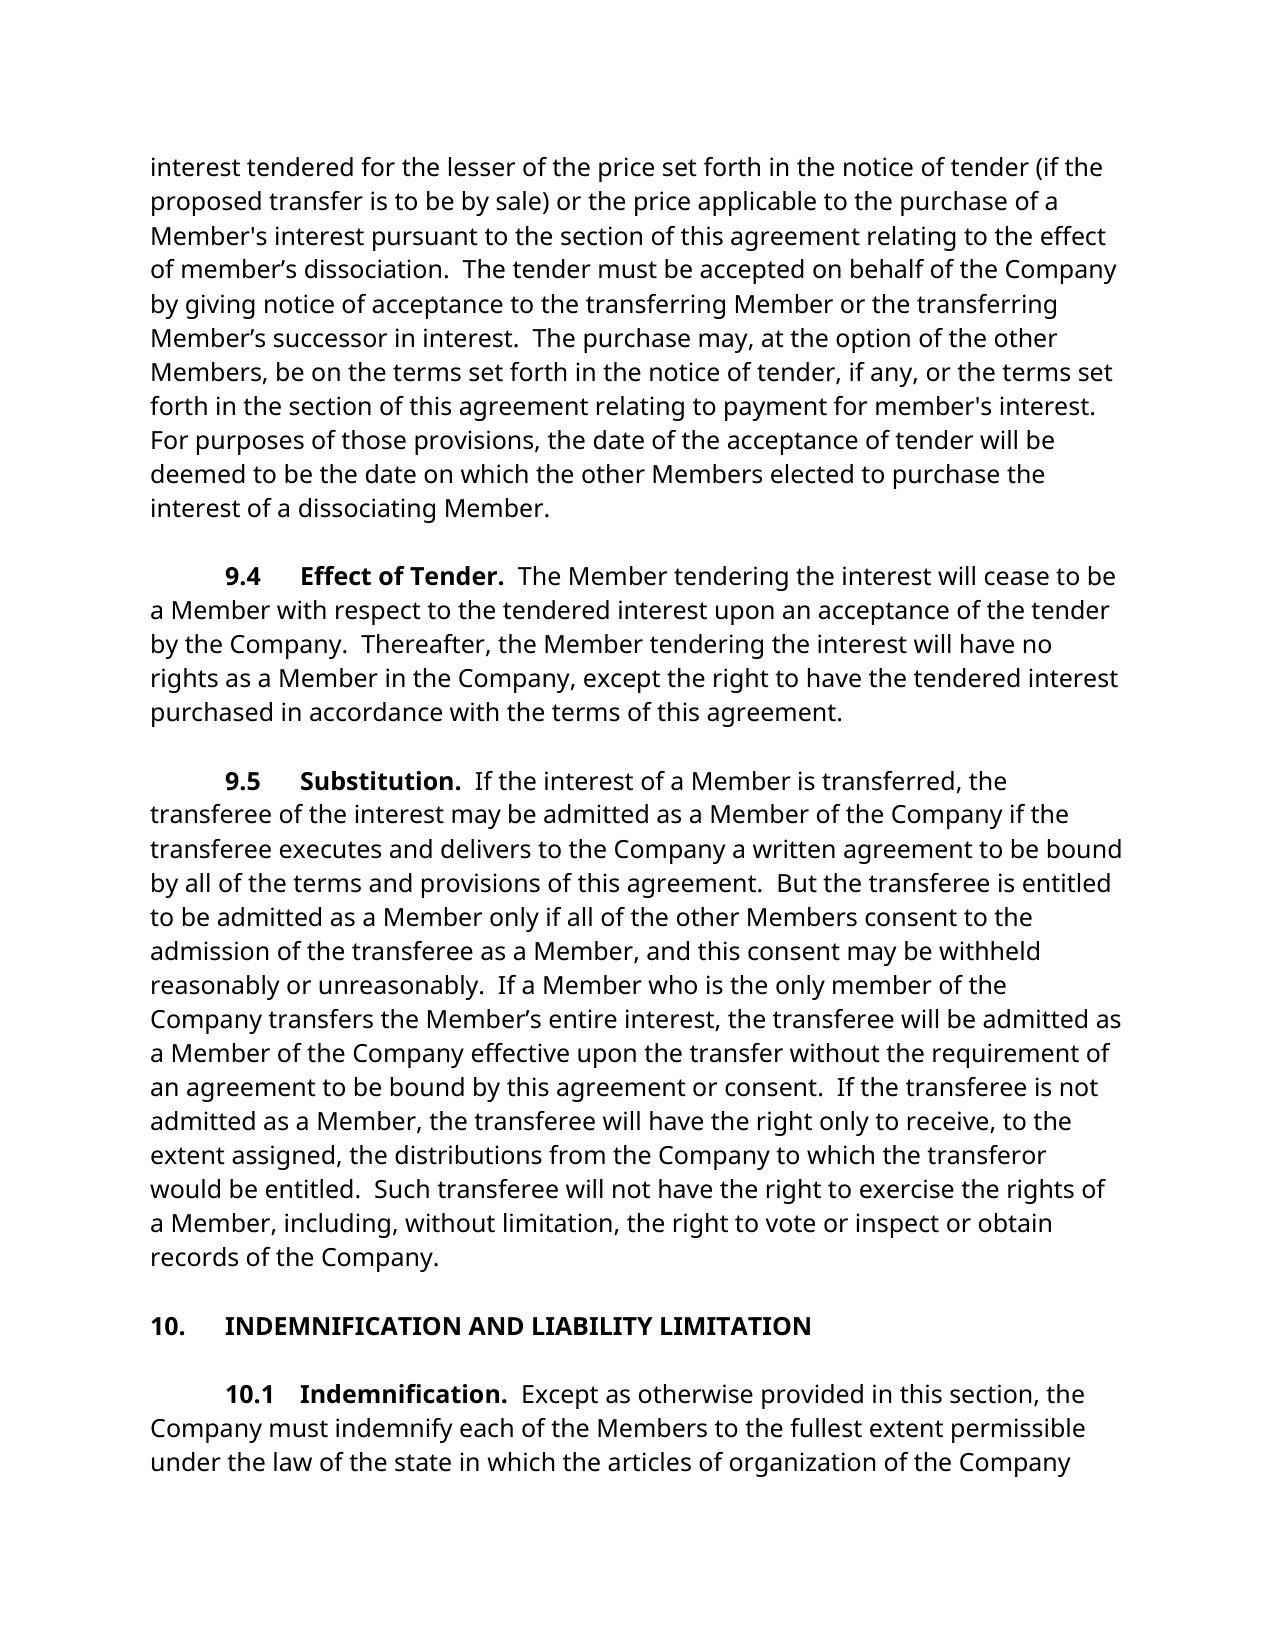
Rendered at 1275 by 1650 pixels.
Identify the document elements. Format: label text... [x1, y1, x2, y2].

text 10. INDEMNIFICATION AND LIABILITY LIMITATION [150, 1308, 1125, 1342]
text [150, 150, 1125, 525]
text 9.5 Substitution. If the interest of a Member is transferred, the transferee of the interest may be admitted as a Member of the Company if the transferee executes and delivers to the Company a written agreement to be bound by all of the terms and provisions of this agreement. But the transferee is entitled to be admitted as a Member only if all of the other Members consent to the admission of the transferee as a Member, and this consent may be withheld reasonably or unreasonably. If a Member who is the only member of the Company transfers the Member’s entire interest, the transferee will be admitted as a Member of the Company effective upon the transfer without the requirement of an agreement to be bound by this agreement or consent. If the transferee is not admitted as a Member, the transferee will have the right only to receive, to the extent assigned, the distributions from the Company to which the transferor would be entitled. Such transferee will not have the right to exercise the rights of a Member, including, without limitation, the right to vote or inspect or obtain records of the Company. [150, 763, 1125, 1274]
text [150, 1376, 1125, 1478]
text 9.4 Effect of Tender. The Member tendering the interest will cease to be a Member with respect to the tendered interest upon an acceptance of the tender by the Company. Thereafter, the Member tendering the interest will have no rights as a Member in the Company, except the right to have the tendered interest purchased in accordance with the terms of this agreement. [150, 559, 1125, 729]
